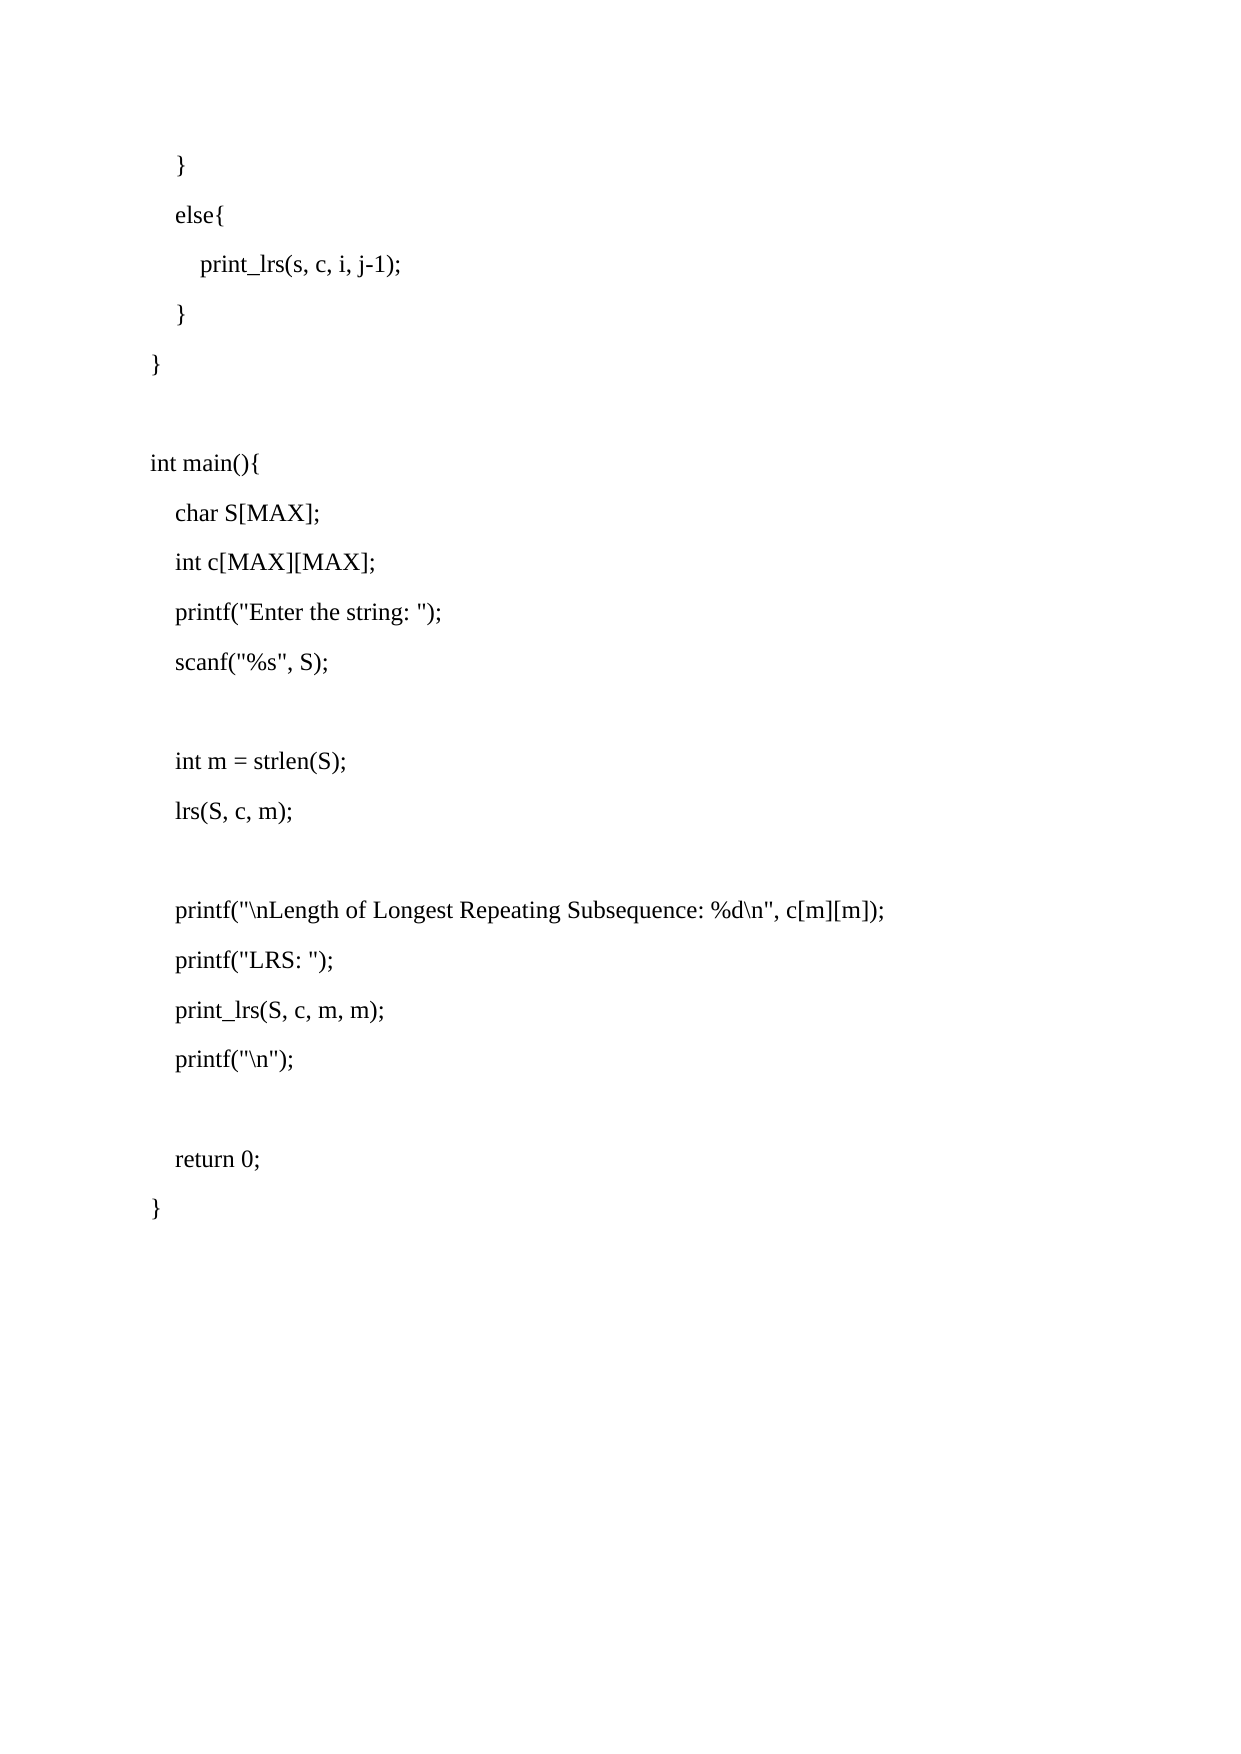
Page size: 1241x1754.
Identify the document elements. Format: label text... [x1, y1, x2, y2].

text print_lrs(S, c, m, m); [150, 995, 1090, 1023]
text print_lrs(s, c, i, j-1); [150, 249, 1090, 278]
text } [150, 349, 1090, 377]
text printf("\nLength of Longest Repeating Subsequence: %d\n", c[m][m]); [150, 895, 1090, 924]
text int main(){ [150, 448, 1090, 477]
text printf("Enter the string: "); [150, 597, 1090, 626]
text return 0; [150, 1144, 1090, 1172]
text printf("\n"); [150, 1044, 1090, 1073]
text } [150, 150, 1090, 179]
text int m = strlen(S); [150, 746, 1090, 775]
text int c[MAX][MAX]; [150, 547, 1090, 576]
text scanf("%s", S); [150, 647, 1090, 676]
text } [150, 1193, 1090, 1222]
text else{ [150, 200, 1090, 228]
text lrs(S, c, m); [150, 796, 1090, 825]
text printf("LRS: "); [150, 945, 1090, 974]
text } [150, 299, 1090, 328]
text char S[MAX]; [150, 498, 1090, 527]
